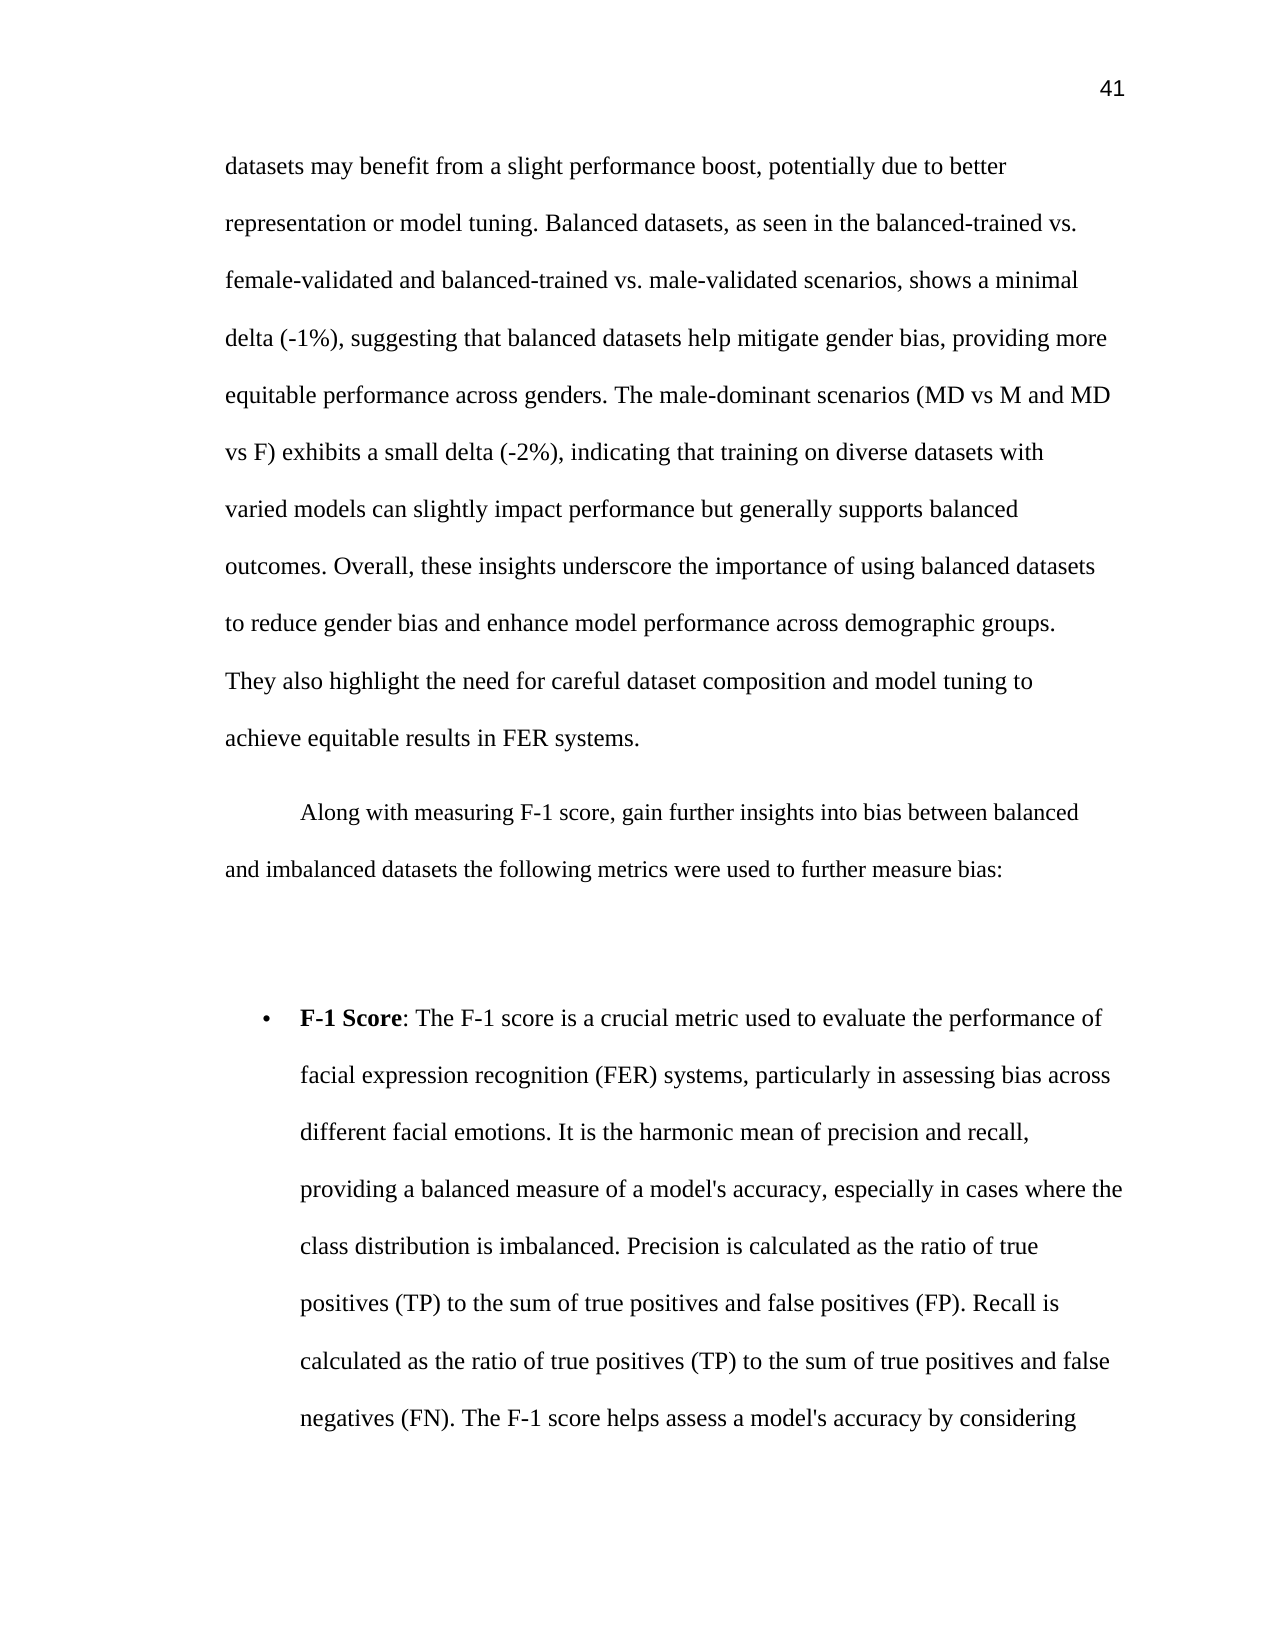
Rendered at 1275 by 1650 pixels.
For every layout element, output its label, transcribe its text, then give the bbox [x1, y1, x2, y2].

list F-1 Score: The F-1 score is a crucial metric used to evaluate the performance of facial expression recognition (FER) systems, particularly in assessing bias across different facial emotions. It is the harmonic mean of precision and recall, providing a balanced measure of a model's accuracy, especially in cases where the class distribution is imbalanced. Precision is calculated as the ratio of true positives (TP) to the sum of true positives and false positives (FP). Recall is calculated as the ratio of true positives (TP) to the sum of true positives and false negatives (FN). The F-1 score helps assess a model's accuracy by considering [262, 1003, 1123, 1432]
text 41 [150, 75, 1125, 101]
text datasets may benefit from a slight performance boost, potentially due to better representation or model tuning. Balanced datasets, as seen in the balanced-trained vs. female-validated and balanced-trained vs. male-validated scenarios, shows a minimal delta (-1%), suggesting that balanced datasets help mitigate gender bias, providing more equitable performance across genders. The male-dominant scenarios (MD vs M and MD vs F) exhibits a small delta (-2%), indicating that training on diverse datasets with varied models can slightly impact performance but generally supports balanced outcomes. Overall, these insights underscore the importance of using balanced datasets to reduce gender bias and enhance model performance across demographic groups. They also highlight the need for careful dataset composition and model tuning to achieve equitable results in FER systems. [225, 151, 1112, 752]
text Along with measuring F-1 score, gain further insights into bias between balanced and imbalanced datasets the following metrics were used to further measure bias: [225, 798, 1112, 883]
